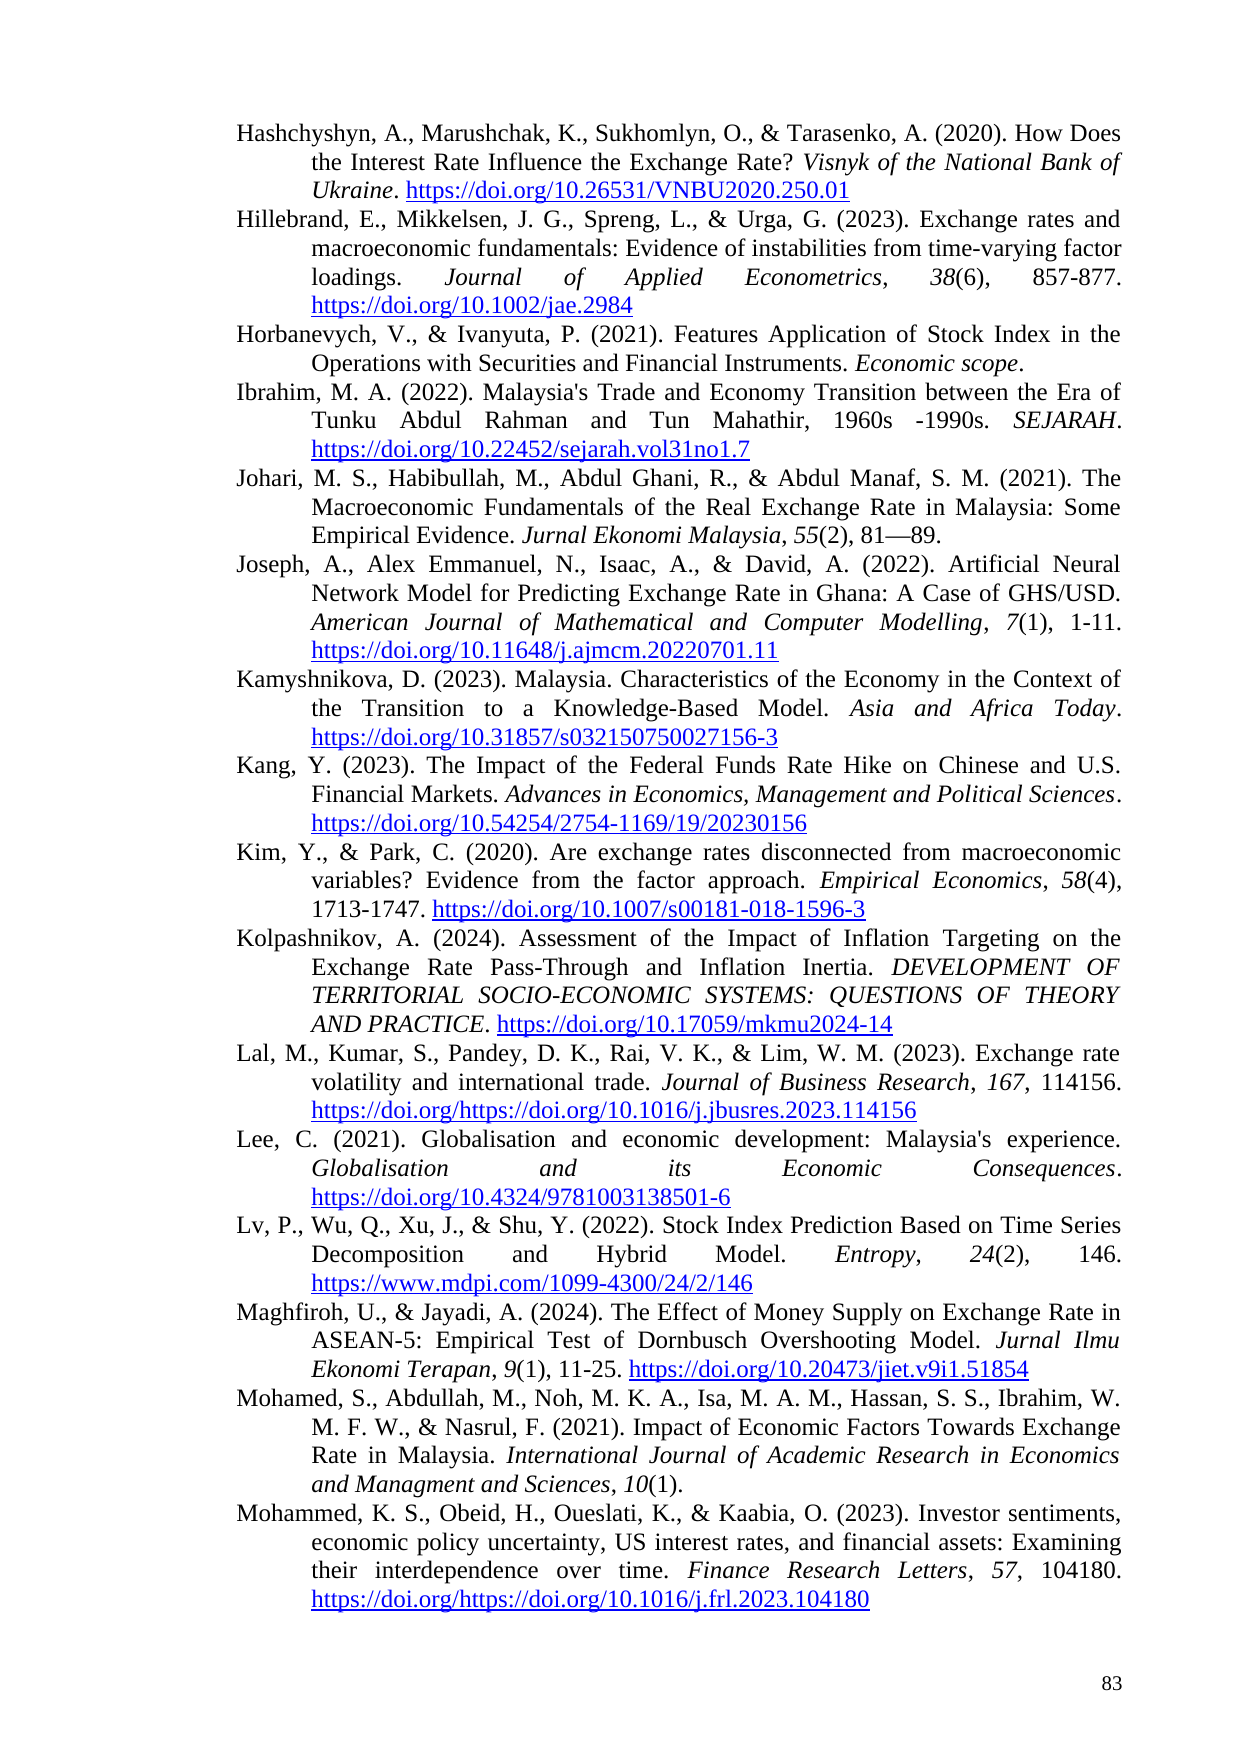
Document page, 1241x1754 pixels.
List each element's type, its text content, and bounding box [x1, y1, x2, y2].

text Kim, Y., & Park, C. (2020). Are exchange rates disconnected from macroeconomic variables? Evidence from the factor approach. Empirical Economics, 58(4), 1713-1747. https://doi.org/10.1007/s00181-018-1596-3 [236, 837, 1122, 923]
text Johari, M. S., Habibullah, M., Abdul Ghani, R., & Abdul Manaf, S. M. (2021). The Macroeconomic Fundamentals of the Real Exchange Rate in Malaysia: Some Empirical Evidence. Jurnal Ekonomi Malaysia, 55(2), 81—89. [236, 463, 1122, 549]
text Hillebrand, E., Mikkelsen, J. G., Spreng, L., & Urga, G. (2023). Exchange rates and macroeconomic fundamentals: Evidence of instabilities from time‐varying factor loadings. Journal of Applied Econometrics, 38(6), 857-877. https://doi.org/10.1002/jae.2984 [236, 204, 1122, 319]
text Kolpashnikov, А. (2024). Assessment of the Impact of Inflation Targeting on the Exchange Rate Pass-Through and Inflation Inertia. DEVELOPMENT OF TERRITORIAL SOCIO-ECONOMIC SYSTEMS: QUESTIONS OF THEORY AND PRACTICE. https://doi.org/10.17059/mkmu2024-14 [236, 923, 1122, 1038]
text Kang, Y. (2023). The Impact of the Federal Funds Rate Hike on Chinese and U.S. Financial Markets. Advances in Economics, Management and Political Sciences. https://doi.org/10.54254/2754-1169/19/20230156 [236, 751, 1122, 837]
text Joseph, A., Alex Emmanuel, N., Isaac, A., & David, A. (2022). Artificial Neural Network Model for Predicting Exchange Rate in Ghana: A Case of GHS/USD. American Journal of Mathematical and Computer Modelling, 7(1), 1-11. https://doi.org/10.11648/j.ajmcm.20220701.11 [236, 549, 1122, 664]
text Mohammed, K. S., Obeid, H., Oueslati, K., & Kaabia, O. (2023). Investor sentiments, economic policy uncertainty, US interest rates, and financial assets: Examining their interdependence over time. Finance Research Letters, 57, 104180. https://doi.org/https://doi.org/10.1016/j.frl.2023.104180 [236, 1498, 1122, 1613]
text Horbanevych, V., & Ivanyuta, P. (2021). Features Application of Stock Index in the Operations with Securities and Financial Instruments. Economic scope. [236, 319, 1122, 377]
text Lee, C. (2021). Globalisation and economic development: Malaysia's experience. Globalisation and its Economic Consequences. https://doi.org/10.4324/9781003138501-6 [236, 1124, 1122, 1211]
text Ibrahim, M. A. (2022). Malaysia's Trade and Economy Transition between the Era of Tunku Abdul Rahman and Tun Mahathir, 1960s -1990s. SEJARAH. https://doi.org/10.22452/sejarah.vol31no1.7 [236, 377, 1122, 463]
text Mohamed, S., Abdullah, M., Noh, M. K. A., Isa, M. A. M., Hassan, S. S., Ibrahim, W. M. F. W., & Nasrul, F. (2021). Impact of Economic Factors Towards Exchange Rate in Malaysia. International Journal of Academic Research in Economics and Managment and Sciences, 10(1). [236, 1383, 1122, 1498]
text Kamyshnikova, D. (2023). Malaysia. Characteristics of the Economy in the Context of the Transition to a Knowledge-Based Model. Asia and Africa Today. https://doi.org/10.31857/s032150750027156-3 [236, 664, 1122, 751]
text Lal, M., Kumar, S., Pandey, D. K., Rai, V. K., & Lim, W. M. (2023). Exchange rate volatility and international trade. Journal of Business Research, 167, 114156. https://doi.org/https://doi.org/10.1016/j.jbusres.2023.114156 [236, 1038, 1122, 1124]
text Lv, P., Wu, Q., Xu, J., & Shu, Y. (2022). Stock Index Prediction Based on Time Series Decomposition and Hybrid Model. Entropy, 24(2), 146. https://www.mdpi.com/1099-4300/24/2/146 [236, 1211, 1122, 1297]
text Hashchyshyn, A., Marushchak, K., Sukhomlyn, O., & Tarasenko, A. (2020). How Does the Interest Rate Influence the Exchange Rate? Visnyk of the National Bank of Ukraine. https://doi.org/10.26531/VNBU2020.250.01 [236, 118, 1122, 204]
text Maghfiroh, U., & Jayadi, A. (2024). The Effect of Money Supply on Exchange Rate in ASEAN-5: Empirical Test of Dornbusch Overshooting Model. Jurnal Ilmu Ekonomi Terapan, 9(1), 11-25. https://doi.org/10.20473/jiet.v9i1.51854 [236, 1297, 1122, 1383]
